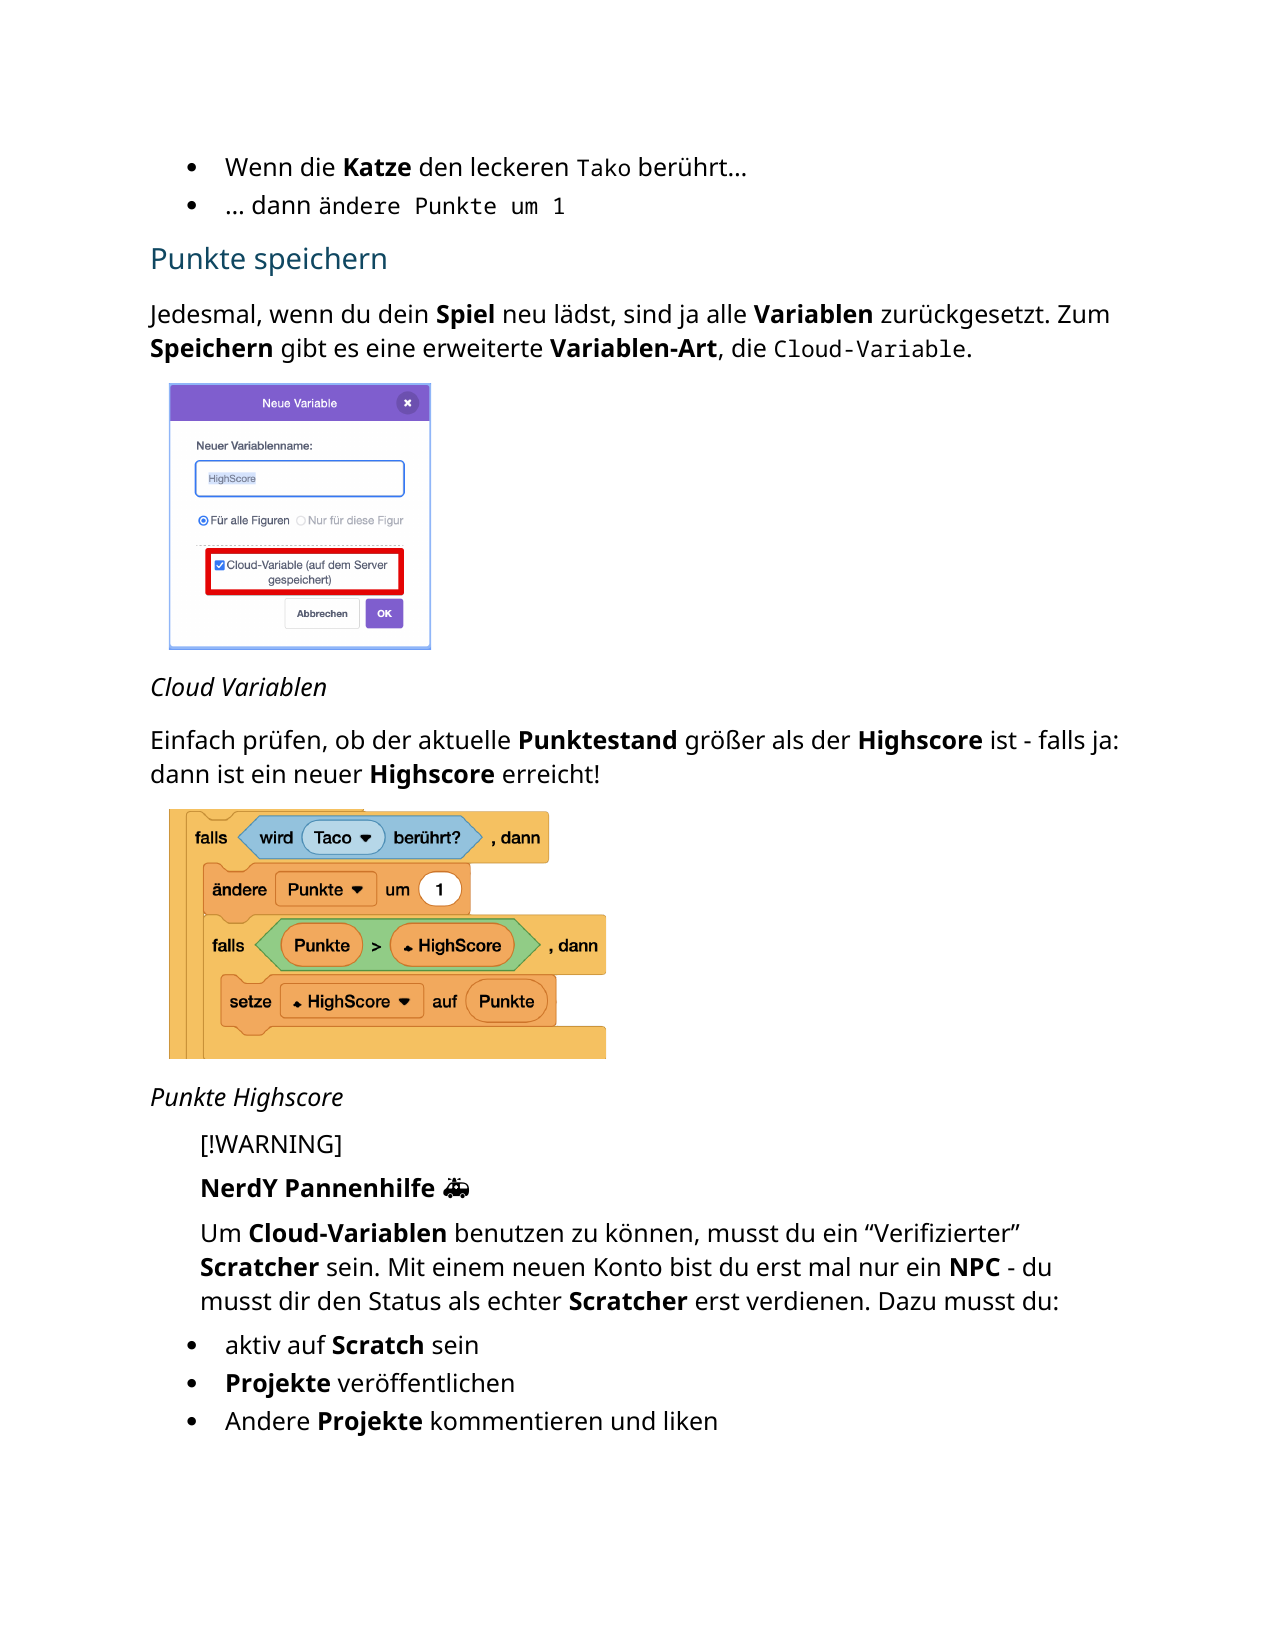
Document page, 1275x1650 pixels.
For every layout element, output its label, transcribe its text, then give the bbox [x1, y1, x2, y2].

text Einfach prüfen, ob der aktuelle Punktestand größer als der Highscore ist - falls ja: dann ist ein neuer Highscore erreicht! [150, 723, 1125, 791]
text [!WARNING] [200, 1126, 1075, 1161]
list … dann ändere Punkte um 1 [187, 188, 1125, 222]
text Punkte Highscore [150, 1080, 1125, 1114]
text Jedesmal, wenn du dein Spiel neu lädst, sind ja alle Variablen zurückgesetzt. Zum Speichern gibt es eine erweiterte Variablen-Art, die Cloud-Variable. [150, 297, 1125, 365]
list Wenn die Katze den leckeren Tako berührt… [187, 150, 1125, 184]
text Cloud Variablen [150, 670, 1125, 704]
list Andere Projekte kommentieren und liken [187, 1404, 1125, 1438]
text NerdY Pannenhilfe 🚑 [200, 1171, 1075, 1205]
text Um Cloud-Variablen benutzen zu können, musst du ein “Verifizierter” Scratcher sein. Mit einem neuen Konto bist du erst mal nur ein NPC - du musst dir den Status als echter Scratcher erst verdienen. Dazu musst du: [200, 1215, 1075, 1318]
picture [168, 809, 607, 1059]
list Projekte veröffentlichen [187, 1366, 1125, 1400]
picture [168, 383, 432, 650]
subtitle Punkte speichern [150, 238, 1125, 278]
list aktiv auf Scratch sein [187, 1328, 1125, 1362]
